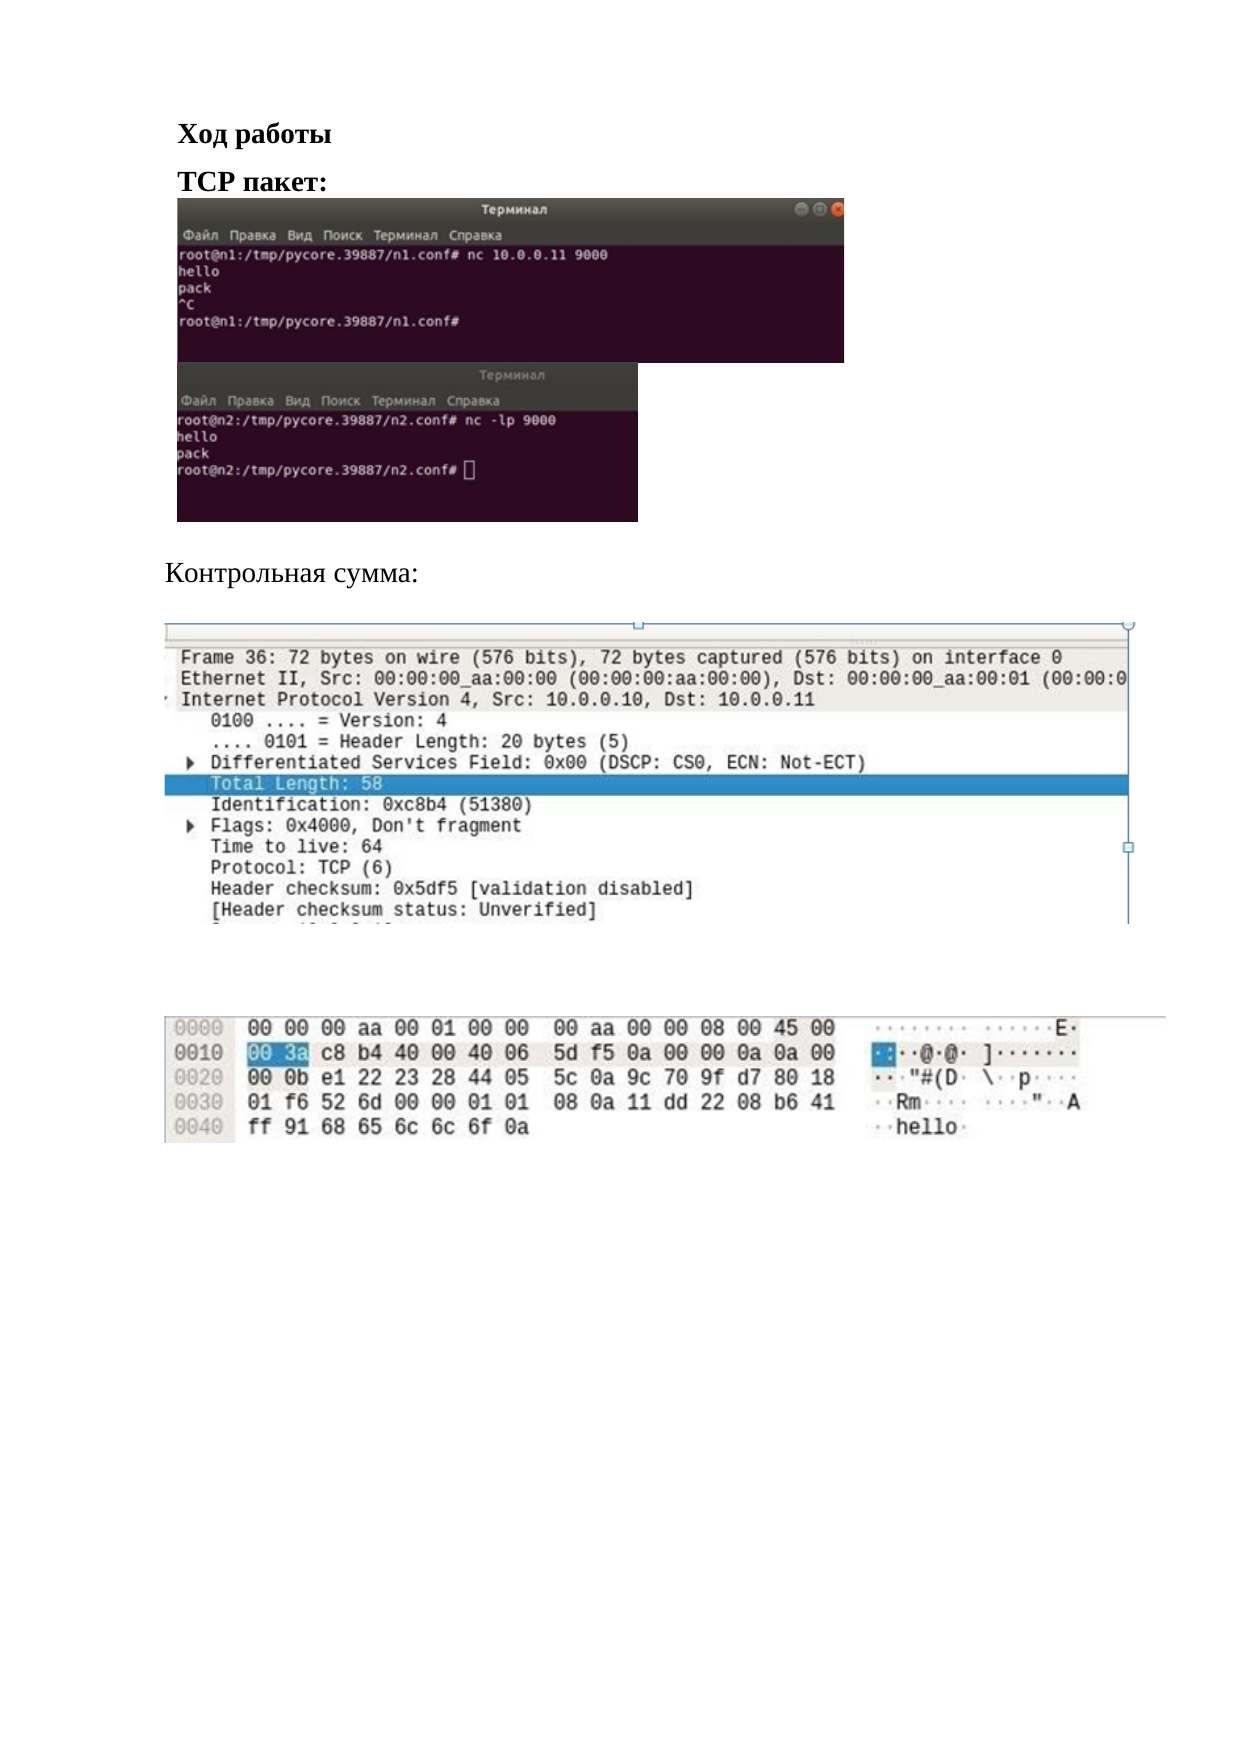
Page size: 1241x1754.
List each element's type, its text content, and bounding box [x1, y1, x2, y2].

picture [177, 198, 845, 522]
picture [164, 622, 1166, 924]
text Контрольная сумма: [164, 522, 1165, 589]
picture [164, 1016, 1166, 1143]
subtitle Ход работы [177, 116, 1165, 150]
